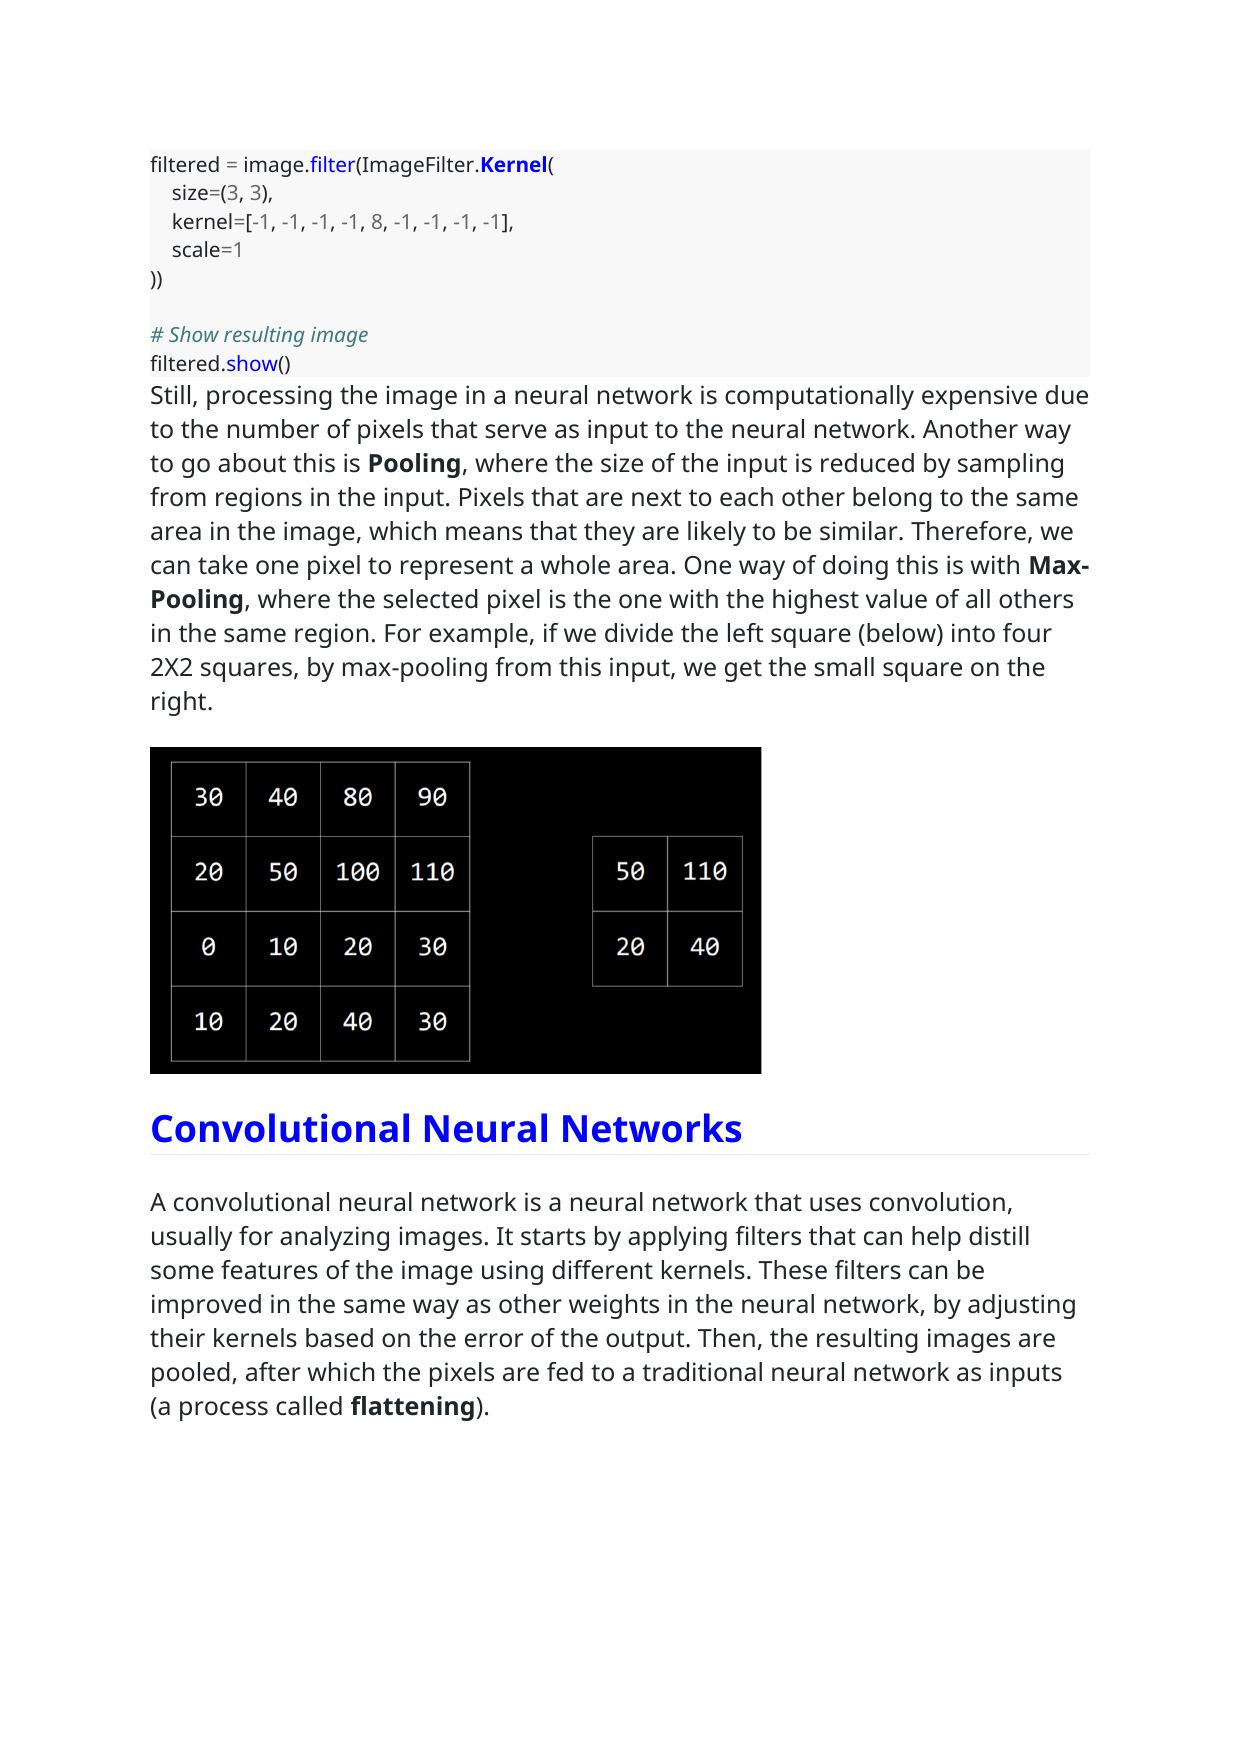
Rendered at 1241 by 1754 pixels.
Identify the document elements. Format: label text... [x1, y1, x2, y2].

text filtered = image.filter(ImageFilter.Kernel( [150, 150, 1090, 178]
text Convolutional Neural Networks [150, 1103, 1090, 1154]
text kernel=[-1, -1, -1, -1, 8, -1, -1, -1, -1], [150, 207, 1090, 235]
picture [150, 747, 762, 1074]
text A convolutional neural network is a neural network that uses convolution, usually for analyzing images. It starts by applying filters that can help distill some features of the image using different kernels. These filters can be improved in the same way as other weights in the neural network, by adjusting their kernels based on the error of the output. Then, the resulting images are pooled, after which the pixels are fed to a traditional neural network as inputs (a process called flattening). [150, 1184, 1090, 1423]
text size=(3, 3), [150, 178, 1090, 207]
text # Show resulting image [150, 321, 1090, 349]
text )) [150, 264, 1090, 292]
text scale=1 [150, 235, 1090, 264]
text filtered.show() [150, 349, 1090, 377]
text Still, processing the image in a neural network is computationally expensive due to the number of pixels that serve as input to the neural network. Another way to go about this is Pooling, where the size of the input is reduced by sampling from regions in the input. Pixels that are next to each other belong to the same area in the image, which means that they are likely to be similar. Therefore, we can take one pixel to represent a whole area. One way of doing this is with Max-Pooling, where the selected pixel is the one with the highest value of all others in the same region. For example, if we divide the left square (below) into four 2X2 squares, by max-pooling from this input, we get the small square on the right. [150, 377, 1090, 718]
